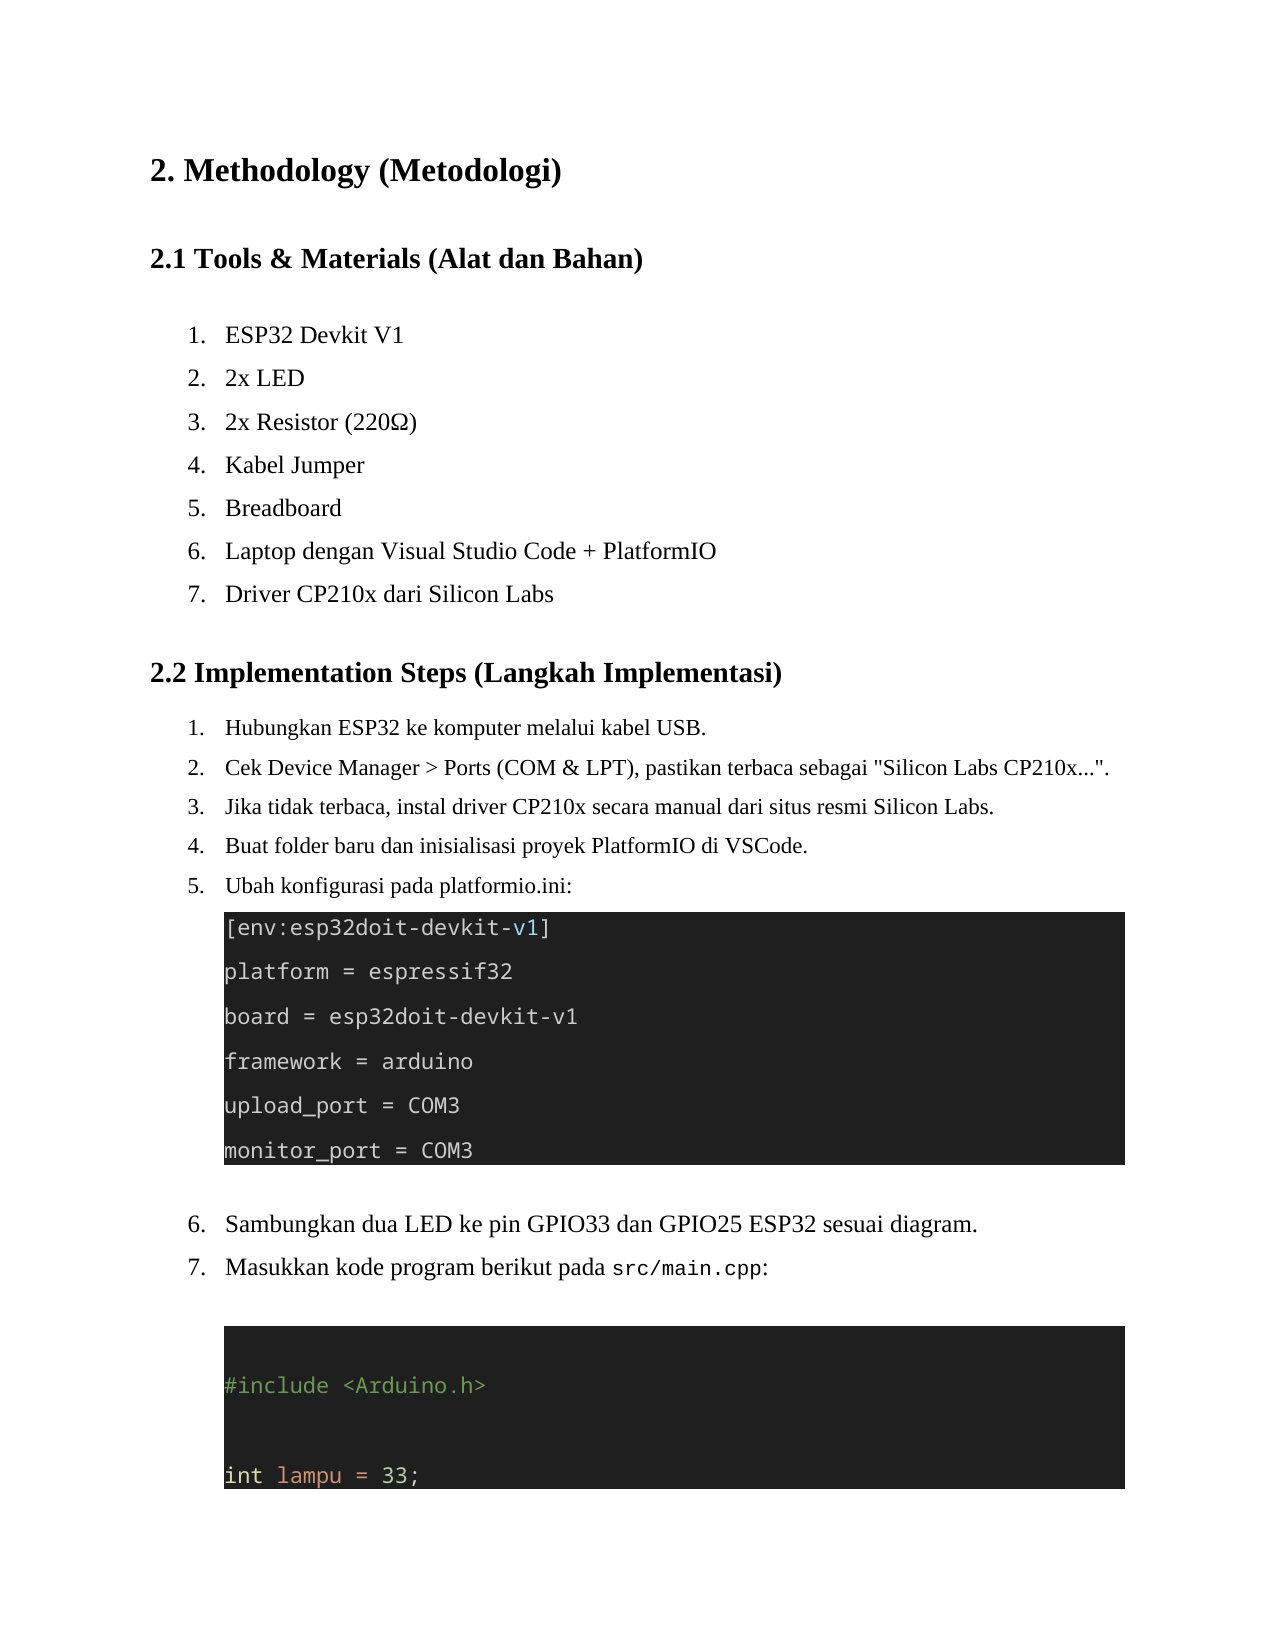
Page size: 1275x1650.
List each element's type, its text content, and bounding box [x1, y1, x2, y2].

text framework = arduino [224, 1046, 1125, 1075]
list Sambungkan dua LED ke pin GPIO33 dan GPIO25 ESP32 sesuai diagram. [187, 1209, 1125, 1238]
subtitle 2.1 Tools & Materials (Alat dan Bahan) [150, 241, 1125, 274]
list Jika tidak terbaca, instal driver CP210x secara manual dari situs resmi Silicon Labs. [187, 793, 1125, 819]
list Driver CP210x dari Silicon Labs [187, 579, 1125, 608]
list Kabel Jumper [187, 450, 1125, 478]
list Cek Device Manager > Ports (COM & LPT), pastikan terbaca sebagai "Silicon Labs CP210x...". [187, 754, 1125, 780]
subtitle 2. Methodology (Metodologi) [150, 150, 1125, 188]
subtitle 2.2 Implementation Steps (Langkah Implementasi) [150, 656, 1125, 689]
text board = esp32doit-devkit-v1 [224, 1001, 1125, 1031]
list 2x LED [187, 363, 1125, 392]
list 2x Resistor (220Ω) [187, 407, 1125, 435]
list Breadboard [187, 493, 1125, 522]
list Hubungkan ESP32 ke komputer melalui kabel USB. [187, 714, 1125, 741]
text [env:esp32doit-devkit-v1] [224, 912, 1125, 941]
text monitor_port = COM3 [224, 1135, 1125, 1165]
text upload_port = COM3 [224, 1090, 1125, 1120]
text platform = espressif32 [224, 956, 1125, 986]
list Laptop dengan Visual Studio Code + PlatformIO [187, 536, 1125, 565]
text #include <Arduino.h> [224, 1370, 1125, 1400]
list Masukkan kode program berikut pada src/main.cpp: [187, 1252, 1125, 1282]
list Ubah konfigurasi pada platformio.ini: [187, 872, 1125, 898]
list ESP32 Devkit V1 [187, 320, 1125, 349]
text int lampu = 33; [224, 1459, 1125, 1489]
list Buat folder baru dan inisialisasi proyek PlatformIO di VSCode. [187, 833, 1125, 859]
